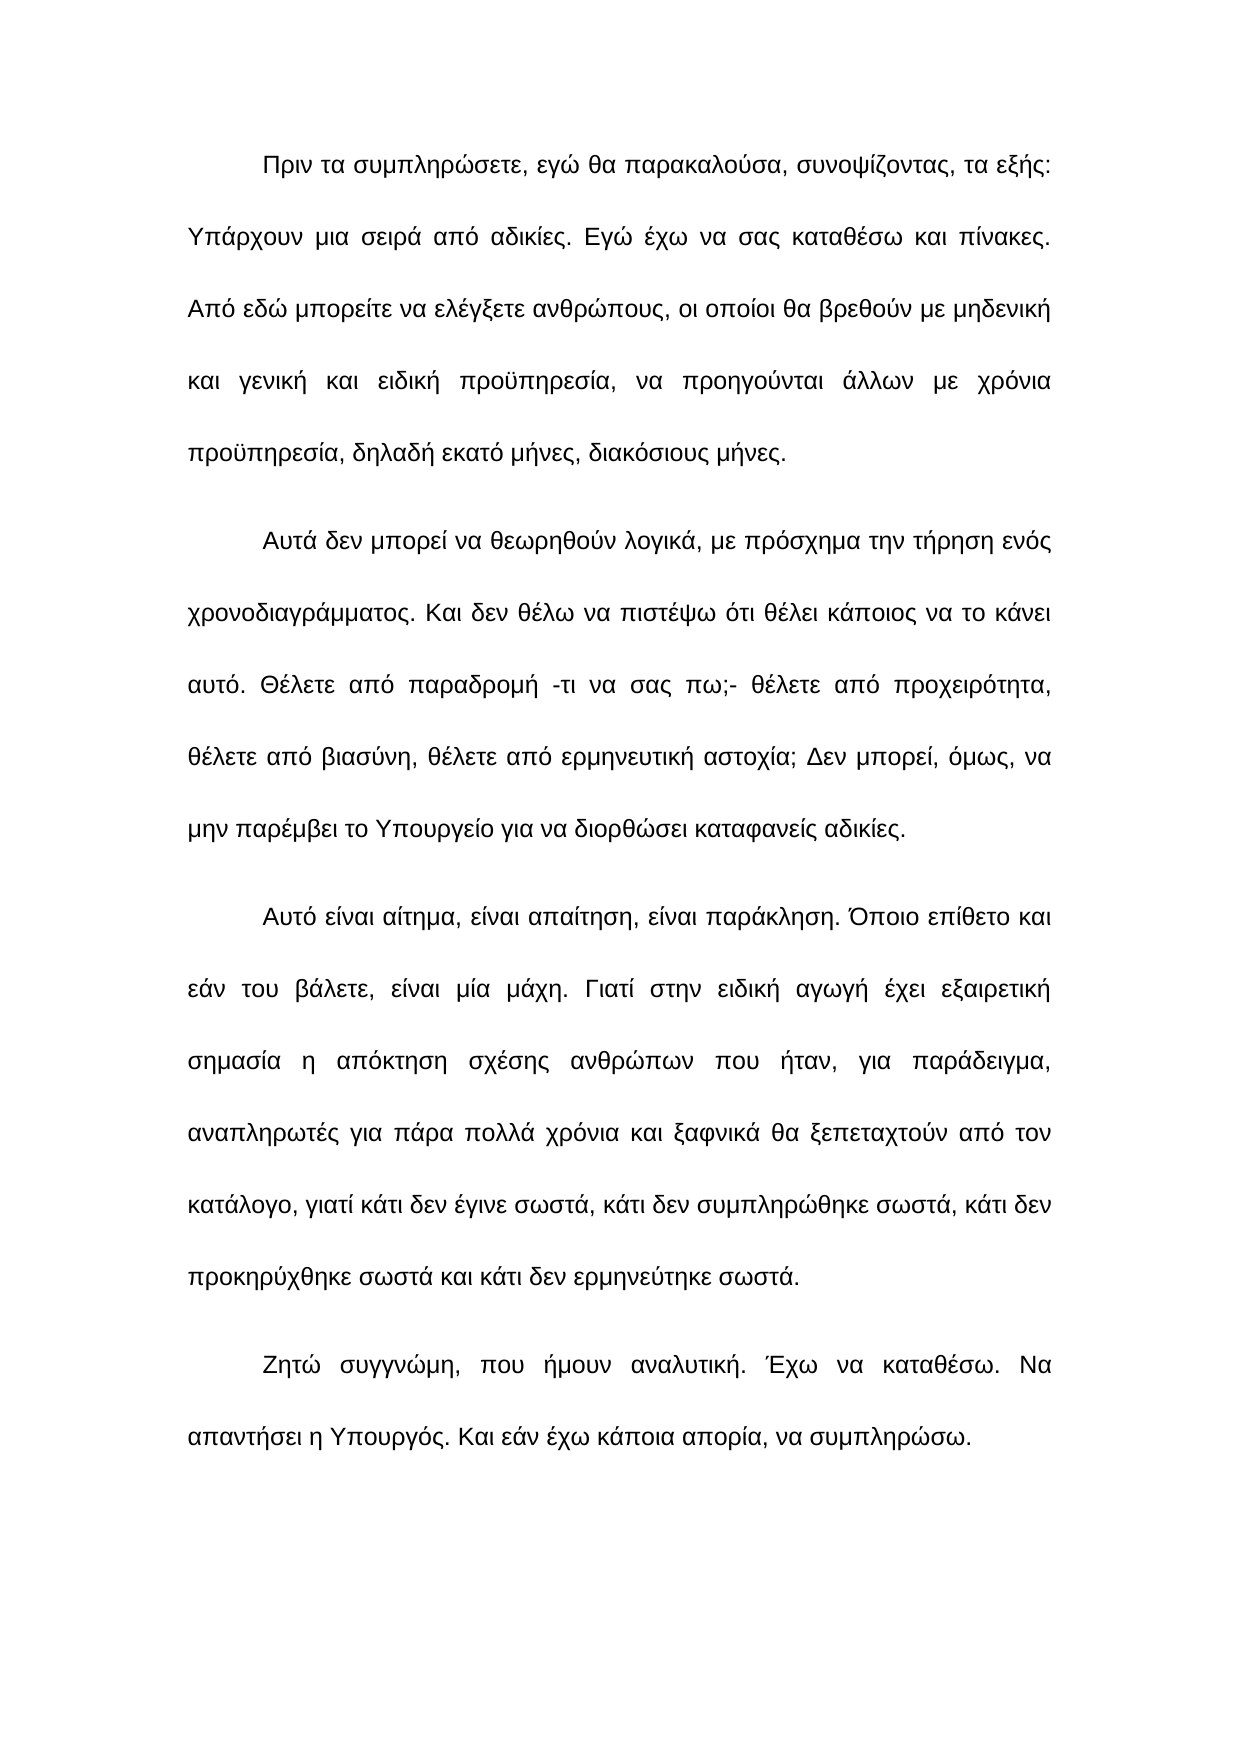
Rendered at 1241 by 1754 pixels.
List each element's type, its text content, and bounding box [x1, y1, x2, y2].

text Αυτό είναι αίτημα, είναι απαίτηση, είναι παράκληση. Όποιο επίθετο και εάν του βάλετε, είναι μία μάχη. Γιατί στην ειδική αγωγή έχει εξαιρετική σημασία η απόκτηση σχέσης ανθρώπων που ήταν, για παράδειγμα, αναπληρωτές για πάρα πολλά χρόνια και ξαφνικά θα ξεπεταχτούν από τον κατάλογο, γιατί κάτι δεν έγινε σωστά, κάτι δεν συμπληρώθηκε σωστά, κάτι δεν προκηρύχθηκε σωστά και κάτι δεν ερμηνεύτηκε σωστά. [187, 902, 1053, 1290]
text Πριν τα συμπληρώσετε, εγώ θα παρακαλούσα, συνοψίζοντας, τα εξής: Υπάρχουν μια σειρά από αδικίες. Εγώ έχω να σας καταθέσω και πίνακες. Από εδώ μπορείτε να ελέγξετε ανθρώπους, οι οποίοι θα βρεθούν με μηδενική και γενική και ειδική προϋπηρεσία, να προηγούνται άλλων με χρόνια προϋπηρεσία, δηλαδή εκατό μήνες, διακόσιους μήνες. [187, 150, 1053, 466]
text Αυτά δεν μπορεί να θεωρηθούν λογικά, με πρόσχημα την τήρηση ενός χρονοδιαγράμματος. Και δεν θέλω να πιστέψω ότι θέλει κάποιος να το κάνει αυτό. Θέλετε από παραδρομή -τι να σας πω;- θέλετε από προχειρότητα, θέλετε από βιασύνη, θέλετε από ερμηνευτική αστοχία; Δεν μπορεί, όμως, να μην παρέμβει το Υπουργείο για να διορθώσει καταφανείς αδικίες. [187, 526, 1053, 842]
text Ζητώ συγγνώμη, που ήμουν αναλυτική. Έχω να καταθέσω. Να απαντήσει η Υπουργός. Και εάν έχω κάποια απορία, να συμπληρώσω. [187, 1350, 1053, 1451]
